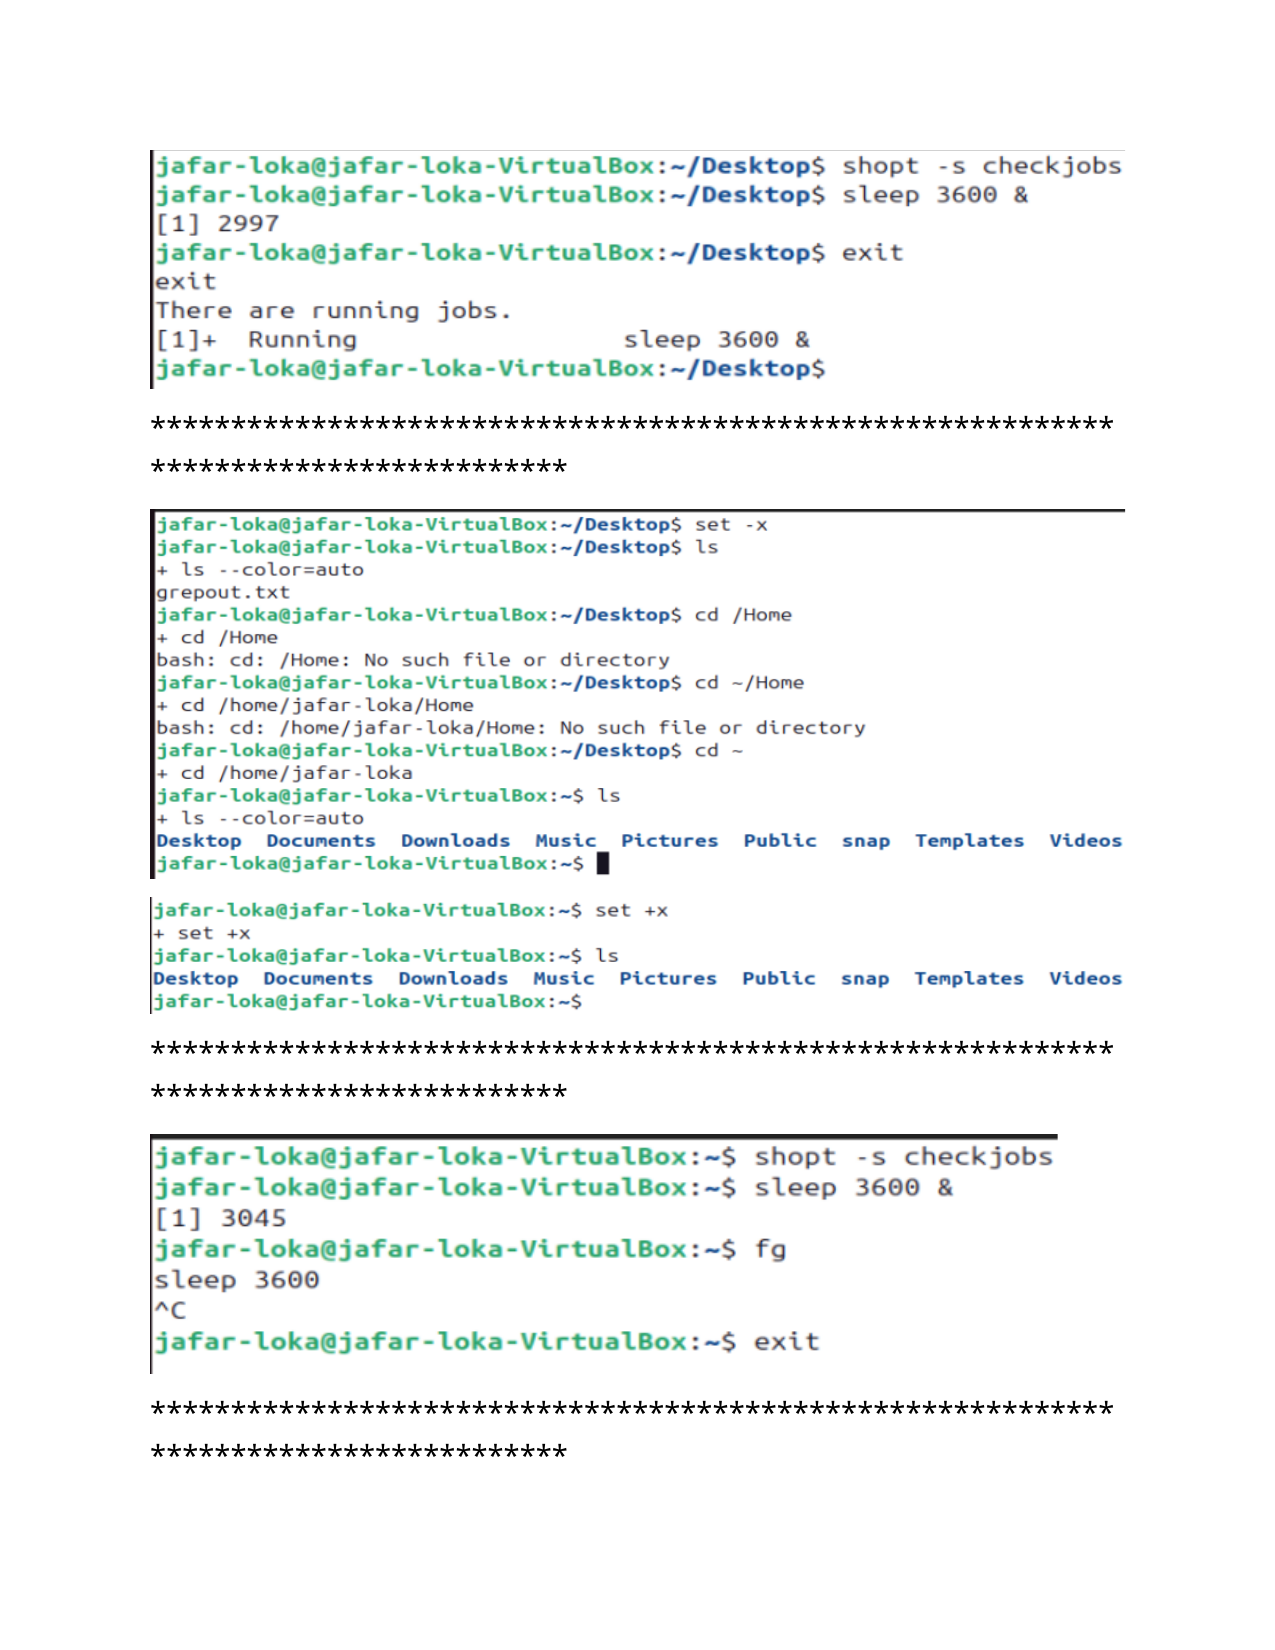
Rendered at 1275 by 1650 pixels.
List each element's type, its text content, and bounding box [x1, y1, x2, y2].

text ************************************************************************************** [150, 407, 1125, 489]
text ************************************************************************************** [150, 1392, 1125, 1475]
picture [150, 150, 1125, 389]
picture [150, 509, 1125, 879]
text ************************************************************************************** [150, 1032, 1125, 1115]
picture [150, 897, 1125, 1014]
picture [150, 1134, 1058, 1374]
